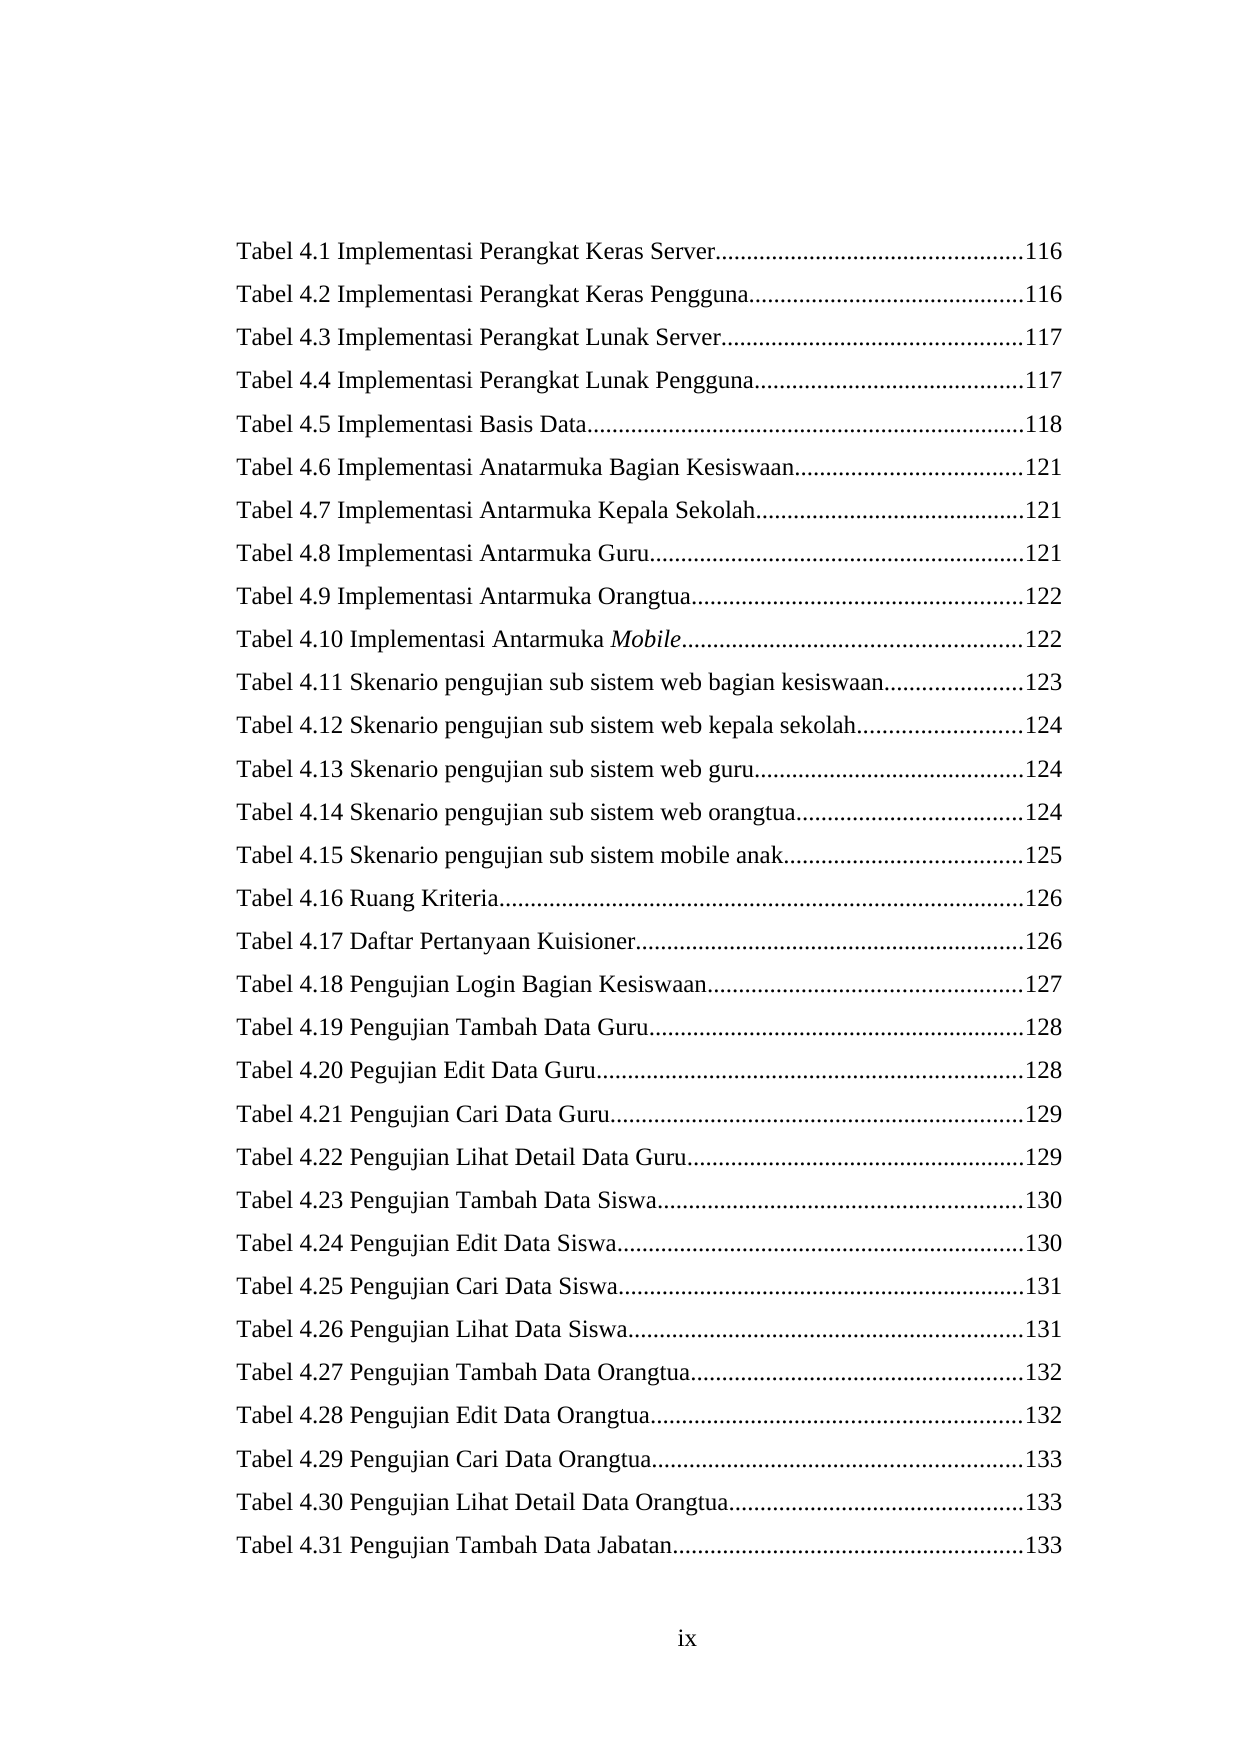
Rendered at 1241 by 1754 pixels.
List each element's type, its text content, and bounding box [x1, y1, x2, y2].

text Tabel 4.7 Implementasi Antarmuka Kepala Sekolah 121 [236, 495, 1063, 524]
text Tabel 4.23 Pengujian Tambah Data Siswa 130 [236, 1185, 1063, 1214]
text Tabel 4.30 Pengujian Lihat Detail Data Orangtua 133 [236, 1487, 1063, 1516]
text Tabel 4.14 Skenario pengujian sub sistem web orangtua 124 [236, 797, 1063, 826]
text Tabel 4.13 Skenario pengujian sub sistem web guru 124 [236, 754, 1063, 782]
text Tabel 4.5 Implementasi Basis Data 118 [236, 409, 1063, 437]
text Tabel 4.24 Pengujian Edit Data Siswa 130 [236, 1228, 1063, 1257]
text Tabel 4.31 Pengujian Tambah Data Jabatan 133 [236, 1530, 1063, 1559]
text Tabel 4.29 Pengujian Cari Data Orangtua 133 [236, 1444, 1063, 1472]
text Tabel 4.15 Skenario pengujian sub sistem mobile anak 125 [236, 840, 1063, 869]
text Tabel 4.4 Implementasi Perangkat Lunak Pengguna 117 [236, 366, 1063, 394]
text Tabel 4.21 Pengujian Cari Data Guru 129 [236, 1099, 1063, 1127]
text Tabel 4.10 Implementasi Antarmuka Mobile 122 [236, 624, 1063, 653]
text Tabel 4.25 Pengujian Cari Data Siswa 131 [236, 1271, 1063, 1300]
text Tabel 4.20 Pegujian Edit Data Guru 128 [236, 1056, 1063, 1084]
text Tabel 4.3 Implementasi Perangkat Lunak Server 117 [236, 322, 1063, 351]
text Tabel 4.22 Pengujian Lihat Detail Data Guru 129 [236, 1142, 1063, 1171]
text Tabel 4.17 Daftar Pertanyaan Kuisioner 126 [236, 926, 1063, 955]
text Tabel 4.1 Implementasi Perangkat Keras Server 116 [236, 236, 1063, 265]
text Tabel 4.18 Pengujian Login Bagian Kesiswaan 127 [236, 969, 1063, 998]
text Tabel 4.12 Skenario pengujian sub sistem web kepala sekolah 124 [236, 711, 1063, 739]
text Tabel 4.8 Implementasi Antarmuka Guru 121 [236, 538, 1063, 567]
text Tabel 4.2 Implementasi Perangkat Keras Pengguna 116 [236, 279, 1063, 308]
text Tabel 4.27 Pengujian Tambah Data Orangtua 132 [236, 1357, 1063, 1386]
text Tabel 4.28 Pengujian Edit Data Orangtua 132 [236, 1401, 1063, 1429]
text Tabel 4.16 Ruang Kriteria 126 [236, 883, 1063, 912]
text Tabel 4.6 Implementasi Anatarmuka Bagian Kesiswaan 121 [236, 452, 1063, 481]
text Tabel 4.9 Implementasi Antarmuka Orangtua 122 [236, 581, 1063, 610]
text Tabel 4.19 Pengujian Tambah Data Guru 128 [236, 1012, 1063, 1041]
text Tabel 4.11 Skenario pengujian sub sistem web bagian kesiswaan 123 [236, 667, 1063, 696]
text Tabel 4.26 Pengujian Lihat Data Siswa 131 [236, 1314, 1063, 1343]
